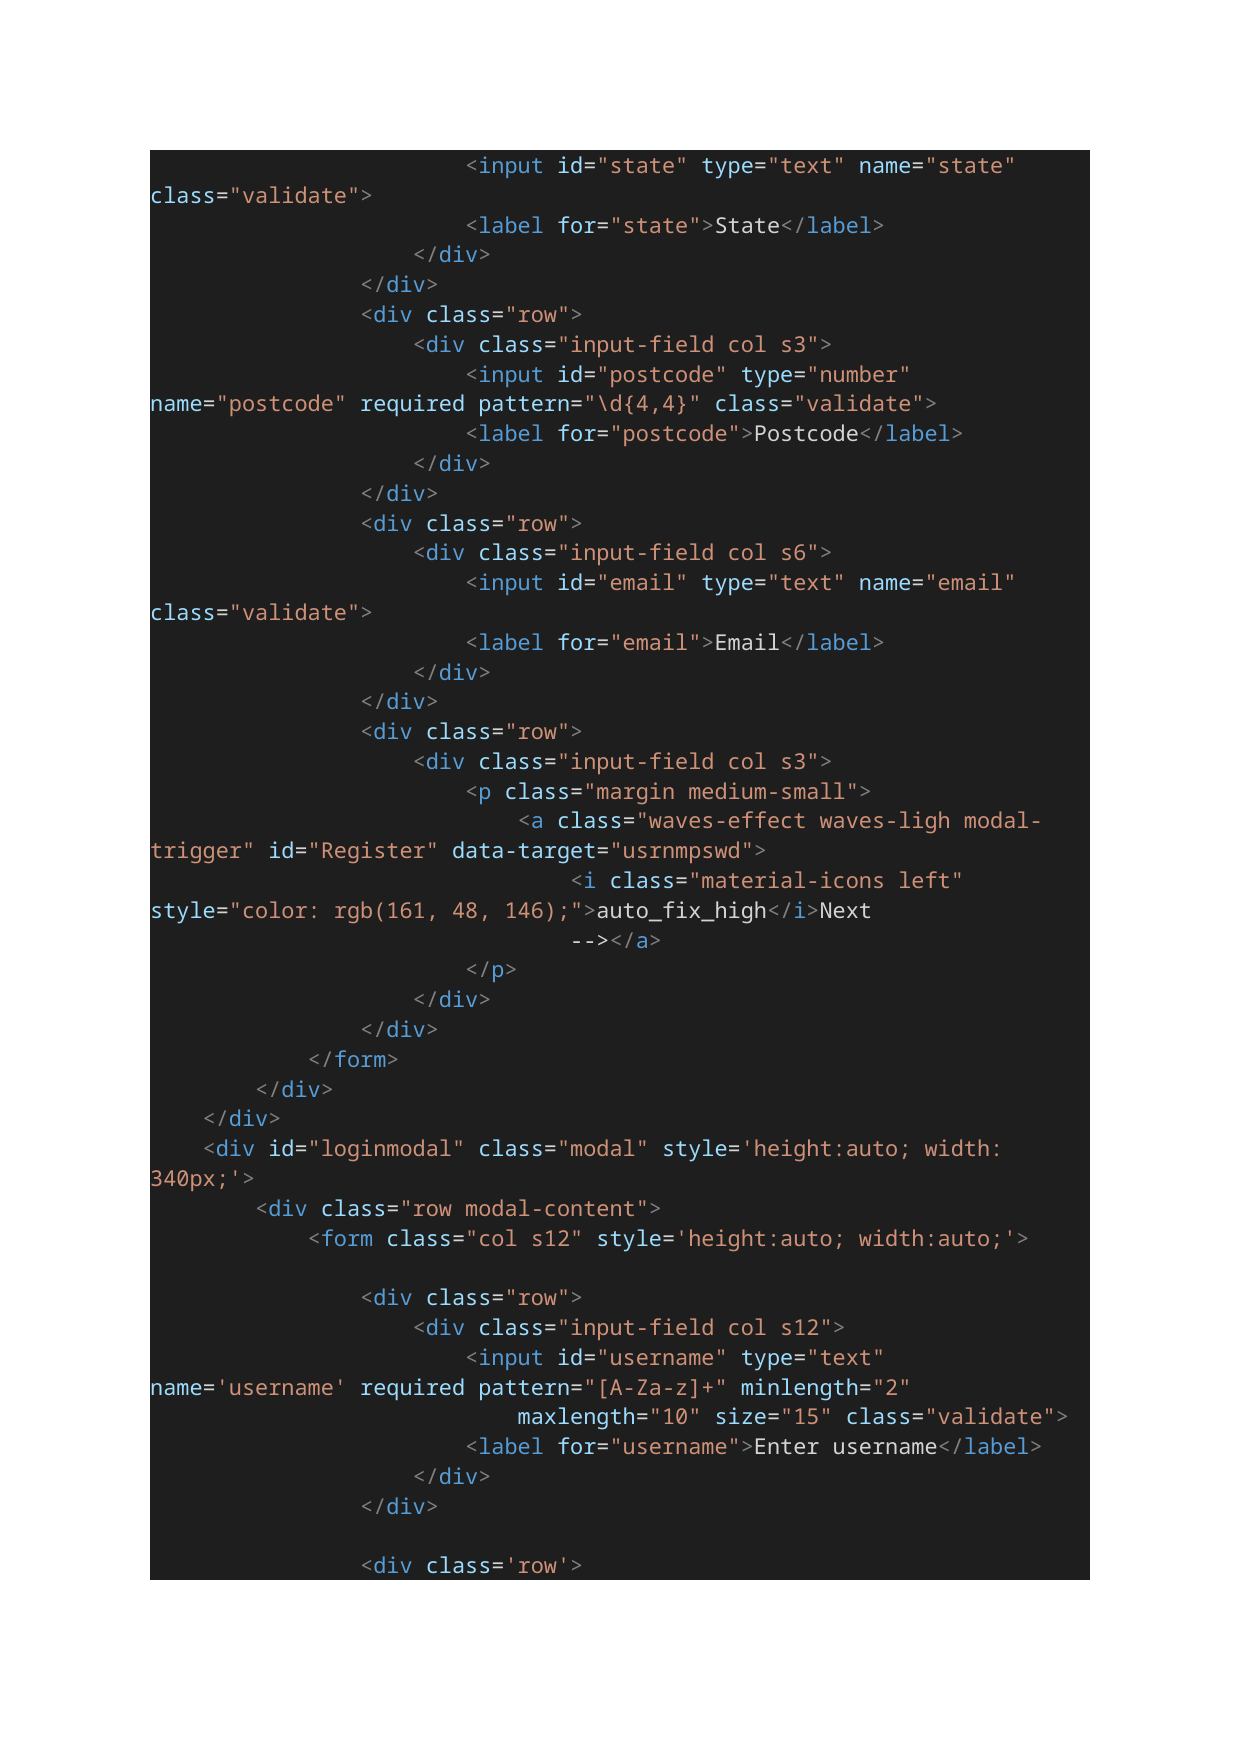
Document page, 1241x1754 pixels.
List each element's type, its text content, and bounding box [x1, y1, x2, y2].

text <input id="postcode" type="number" name="postcode" required pattern="\d{4,4}" class="validate"> [150, 358, 1090, 418]
text </div> [150, 1103, 1090, 1133]
text <form class="col s12" style='height:auto; width:auto;'> [150, 1222, 1090, 1252]
text --></a> [150, 924, 1090, 954]
text </div> [150, 1073, 1090, 1103]
text <input id="username" type="text" name='username' required pattern="[A-Za-z]+" minlength="2" [150, 1342, 1090, 1401]
text <div class="row"> [150, 716, 1090, 746]
text <i class="material-icons left" style="color: rgb(161, 48, 146);">auto_fix_high</i>Next [150, 865, 1090, 924]
text </div> [150, 1014, 1090, 1044]
text </div> [150, 656, 1090, 686]
text <p class="margin medium-small"> [150, 776, 1090, 805]
text <div class="input-field col s3"> [150, 329, 1090, 358]
text <div class="row"> [150, 1282, 1090, 1312]
text </div> [150, 478, 1090, 507]
text <input id="state" type="text" name="state" class="validate"> [150, 150, 1090, 209]
text <div id="loginmodal" class="modal" style='height:auto; width: 340px;'> [150, 1133, 1090, 1193]
text </form> [150, 1044, 1090, 1073]
text </p> [150, 954, 1090, 984]
text <a class="waves-effect waves-ligh modal-trigger" id="Register" data-target="usrnmpswd"> [150, 805, 1090, 865]
text </div> [150, 269, 1090, 299]
text <div class="row modal-content"> [150, 1193, 1090, 1222]
text </div> [150, 448, 1090, 478]
text <input id="email" type="text" name="email" class="validate"> [150, 567, 1090, 627]
text <label for="email">Email</label> [150, 627, 1090, 656]
text <div class="row"> [150, 299, 1090, 329]
text <div class="row"> [150, 507, 1090, 537]
text <div class="input-field col s6"> [150, 537, 1090, 567]
text </div> [150, 239, 1090, 269]
text <label for="state">State</label> [150, 209, 1090, 239]
text </div> [150, 1491, 1090, 1520]
text <div class="input-field col s3"> [150, 746, 1090, 776]
text </div> [150, 984, 1090, 1014]
text <div class="input-field col s12"> [150, 1312, 1090, 1342]
text <label for="username">Enter username</label> [150, 1431, 1090, 1461]
text <div class='row'> [150, 1550, 1090, 1580]
text </div> [150, 1461, 1090, 1491]
text <label for="postcode">Postcode</label> [150, 418, 1090, 448]
text </div> [150, 686, 1090, 716]
text maxlength="10" size="15" class="validate"> [150, 1401, 1090, 1431]
